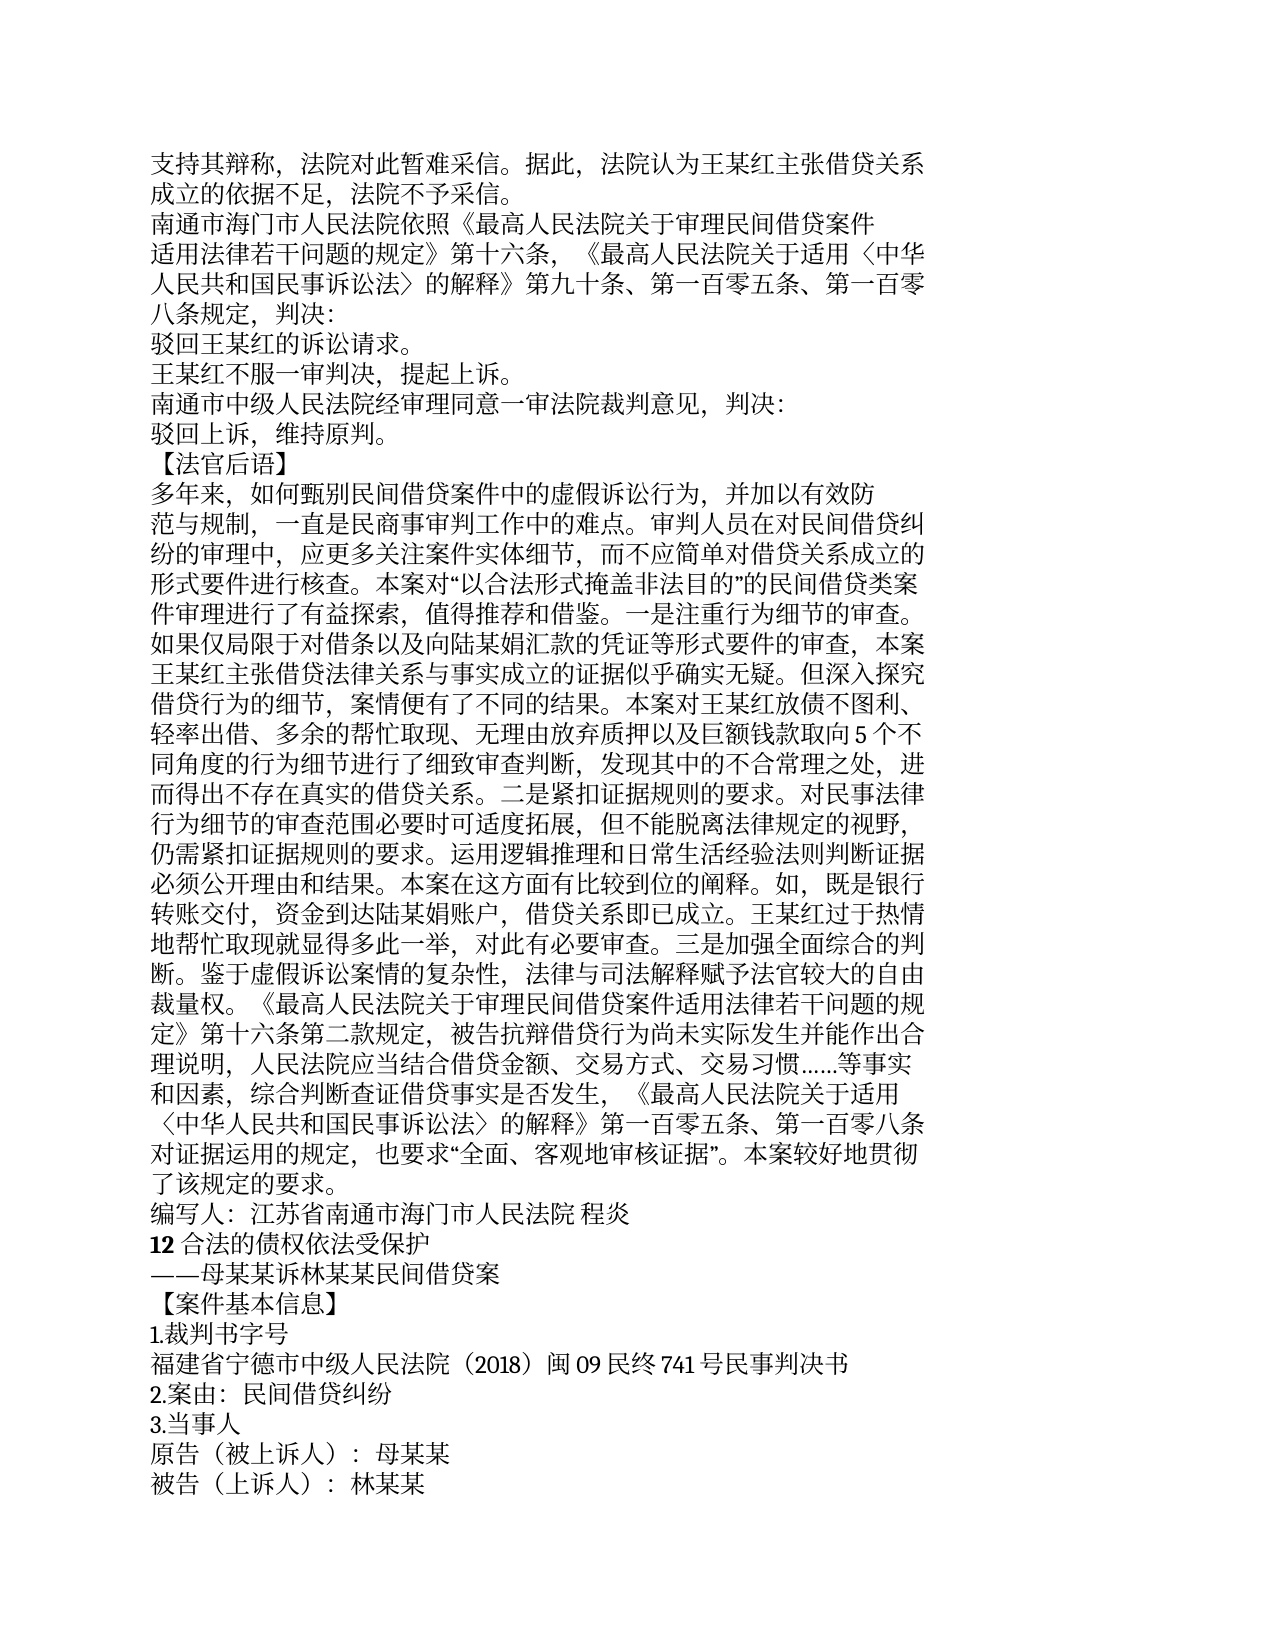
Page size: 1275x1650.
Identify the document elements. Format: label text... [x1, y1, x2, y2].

text 人民共和国民事诉讼法〉的解释》第九十条、第一百零五条、第一百零 [150, 270, 1125, 300]
text 驳回上诉，维持原判。 [150, 420, 1125, 450]
text 件审理进行了有益探索，值得推荐和借鉴。一是注重行为细节的审查。 [150, 600, 1125, 630]
text 了该规定的要求。 [150, 1170, 1125, 1200]
text 1.裁判书字号 [150, 1320, 1125, 1350]
text 王某红不服一审判决，提起上诉。 [150, 360, 1125, 390]
text 理说明，人民法院应当结合借贷金额、交易方式、交易习惯……等事实 [150, 1050, 1125, 1080]
text 【法官后语】 [150, 450, 1125, 480]
text 对证据运用的规定，也要求“全面、客观地审核证据”。本案较好地贯彻 [150, 1140, 1125, 1170]
text 南通市海门市人民法院依照《最高人民法院关于审理民间借贷案件 [150, 210, 1125, 240]
text 2.案由：民间借贷纠纷 [150, 1380, 1125, 1410]
text 驳回王某红的诉讼请求。 [150, 330, 1125, 360]
text 福建省宁德市中级人民法院（2018）闽09民终741号民事判决书 [150, 1350, 1125, 1380]
text 行为细节的审查范围必要时可适度拓展，但不能脱离法律规定的视野， [150, 810, 1125, 840]
text 而得出不存在真实的借贷关系。二是紧扣证据规则的要求。对民事法律 [150, 780, 1125, 810]
text 借贷行为的细节，案情便有了不同的结果。本案对王某红放债不图利、 [150, 690, 1125, 720]
text 适用法律若干问题的规定》第十六条，《最高人民法院关于适用〈中华 [150, 240, 1125, 270]
text 和因素，综合判断查证借贷事实是否发生，《最高人民法院关于适用 [150, 1080, 1125, 1110]
text 定》第十六条第二款规定，被告抗辩借贷行为尚未实际发生并能作出合 [150, 1020, 1125, 1050]
text 南通市中级人民法院经审理同意一审法院裁判意见，判决： [150, 390, 1125, 420]
text 如果仅局限于对借条以及向陆某娟汇款的凭证等形式要件的审查，本案 [150, 630, 1125, 660]
text 转账交付，资金到达陆某娟账户，借贷关系即已成立。王某红过于热情 [150, 900, 1125, 930]
text 【案件基本信息】 [150, 1290, 1125, 1320]
text 〈中华人民共和国民事诉讼法〉的解释》第一百零五条、第一百零八条 [150, 1110, 1125, 1140]
text 必须公开理由和结果。本案在这方面有比较到位的阐释。如，既是银行 [150, 870, 1125, 900]
text 被告（上诉人）：林某某 [150, 1470, 1125, 1500]
text 仍需紧扣证据规则的要求。运用逻辑推理和日常生活经验法则判断证据 [150, 840, 1125, 870]
text 原告（被上诉人）：母某某 [150, 1440, 1125, 1470]
text 多年来，如何甄别民间借贷案件中的虚假诉讼行为，并加以有效防 [150, 480, 1125, 510]
text 12 合法的债权依法受保护 [150, 1230, 1125, 1260]
text 形式要件进行核查。本案对“以合法形式掩盖非法目的”的民间借贷类案 [150, 570, 1125, 600]
text 八条规定，判决： [150, 300, 1125, 330]
text 王某红主张借贷法律关系与事实成立的证据似乎确实无疑。但深入探究 [150, 660, 1125, 690]
text 范与规制，一直是民商事审判工作中的难点。审判人员在对民间借贷纠 [150, 510, 1125, 540]
text 编写人：江苏省南通市海门市人民法院 程炎 [150, 1200, 1125, 1230]
text 同角度的行为细节进行了细致审查判断，发现其中的不合常理之处，进 [150, 750, 1125, 780]
text 纷的审理中，应更多关注案件实体细节，而不应简单对借贷关系成立的 [150, 540, 1125, 570]
text 轻率出借、多余的帮忙取现、无理由放弃质押以及巨额钱款取向5个不 [150, 720, 1125, 750]
text 3.当事人 [150, 1410, 1125, 1440]
text 支持其辩称，法院对此暂难采信。据此，法院认为王某红主张借贷关系 [150, 150, 1125, 180]
text ——母某某诉林某某民间借贷案 [150, 1260, 1125, 1290]
text 裁量权。《最高人民法院关于审理民间借贷案件适用法律若干问题的规 [150, 990, 1125, 1020]
text 成立的依据不足，法院不予采信。 [150, 180, 1125, 210]
text 地帮忙取现就显得多此一举，对此有必要审查。三是加强全面综合的判 [150, 930, 1125, 960]
text 断。鉴于虚假诉讼案情的复杂性，法律与司法解释赋予法官较大的自由 [150, 960, 1125, 990]
